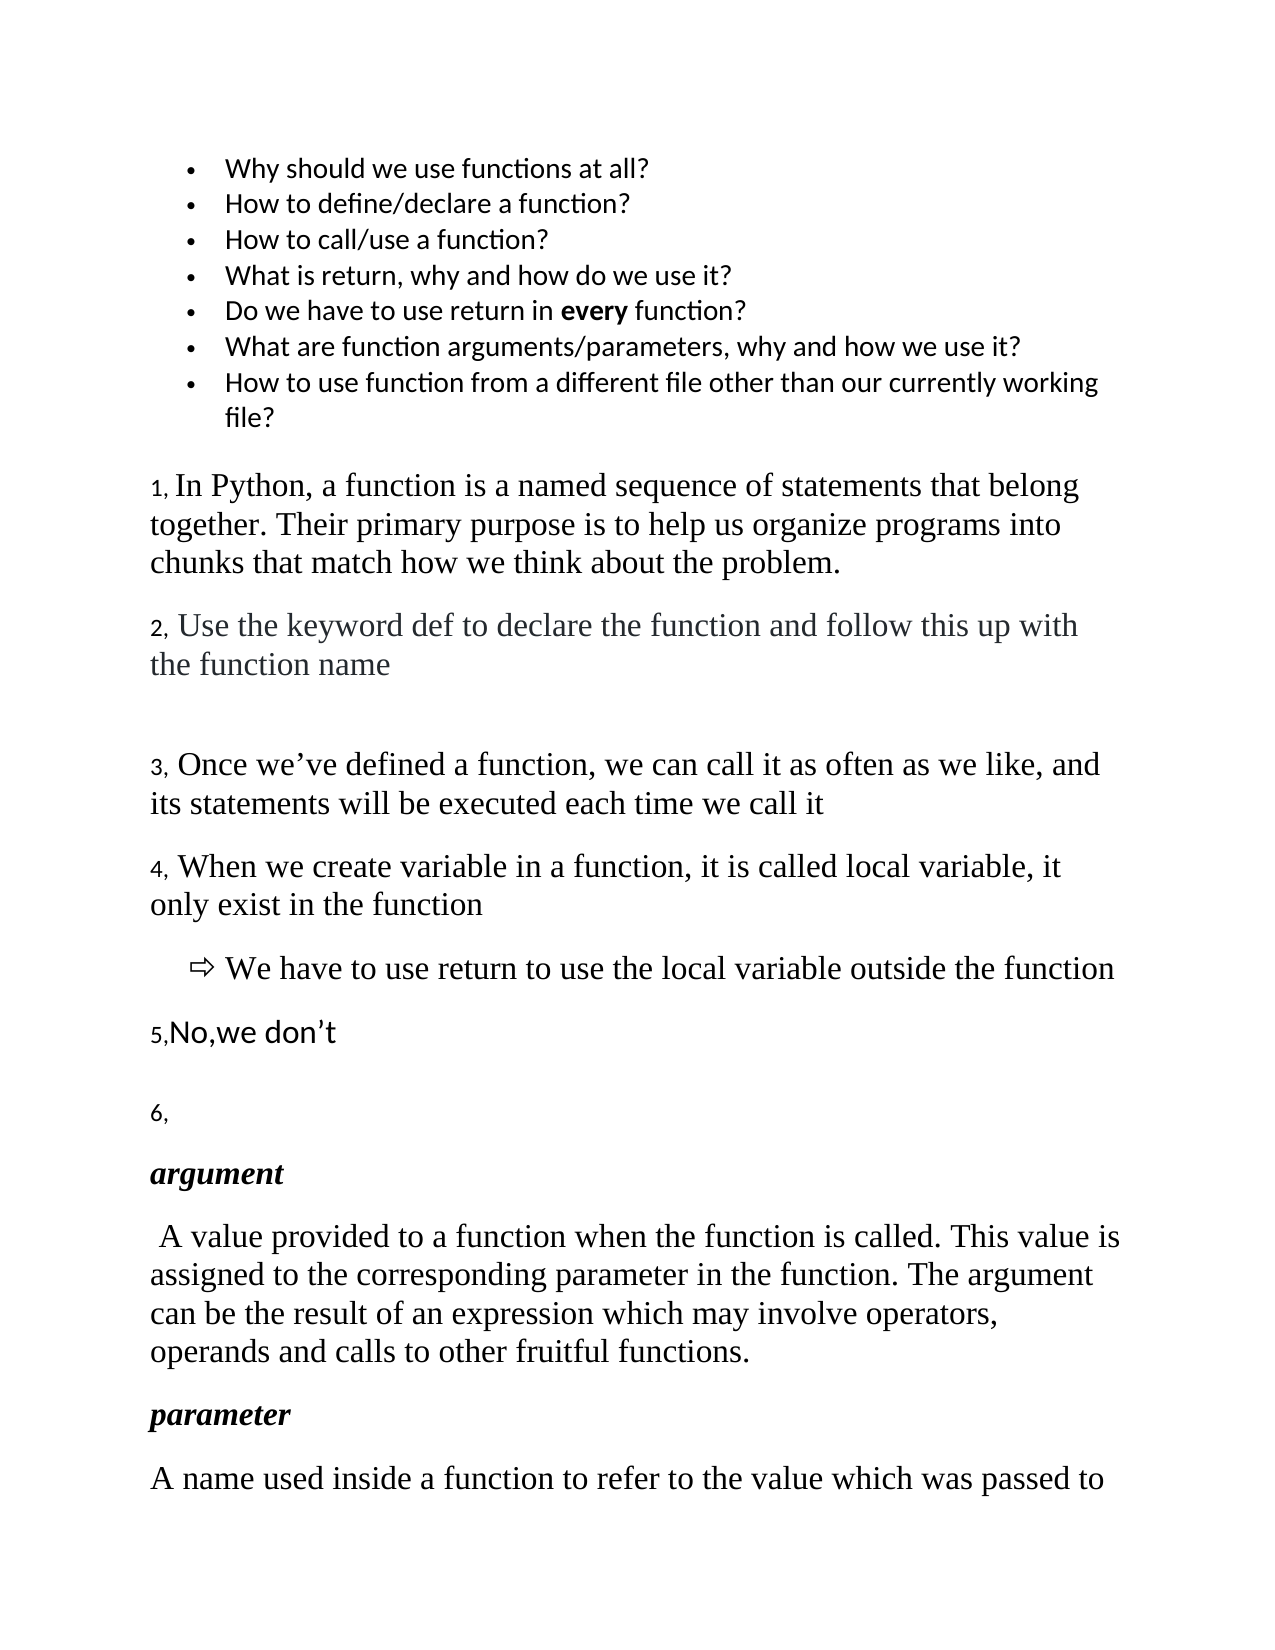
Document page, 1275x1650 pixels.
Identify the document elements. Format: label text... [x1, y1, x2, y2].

list How to call/use a function? [187, 221, 1125, 257]
text A value provided to a function when the function is called. This value is assigned to the corresponding parameter in the function. The argument can be the result of an expression which may involve operators, operands and calls to other fruitful functions. [150, 1216, 1125, 1369]
text 1, In Python, a function is a named sequence of statements that belong together. Their primary purpose is to help us organize programs into chunks that match how we think about the problem. [150, 466, 1125, 581]
list Why should we use functions at all? [187, 150, 1125, 186]
text argument [150, 1153, 1125, 1191]
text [150, 1458, 1125, 1496]
text 2, Use the keyword def to declare the function and follow this up with the function name [391, 606, 1125, 682]
text 5,No,we don’t [150, 1011, 1125, 1052]
list Do we have to use return in every function? [187, 292, 1125, 328]
text parameter [150, 1394, 1125, 1433]
list How to define/declare a function? [187, 186, 1125, 221]
list We have to use return to use the local variable outside the function [187, 948, 1125, 986]
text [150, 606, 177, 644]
list What are function arguments/parameters, why and how we use it? [187, 328, 1125, 364]
list What is return, why and how do we use it? [187, 257, 1125, 292]
text 6, [150, 1090, 1125, 1128]
list How to use function from a different file other than our currently working file? [187, 364, 1125, 435]
text 4, When we create variable in a function, it is called local variable, it only exist in the function [150, 846, 1125, 923]
text 3, Once we’ve defined a function, we can call it as often as we like, and its statements will be executed each time we call it [150, 745, 1125, 821]
